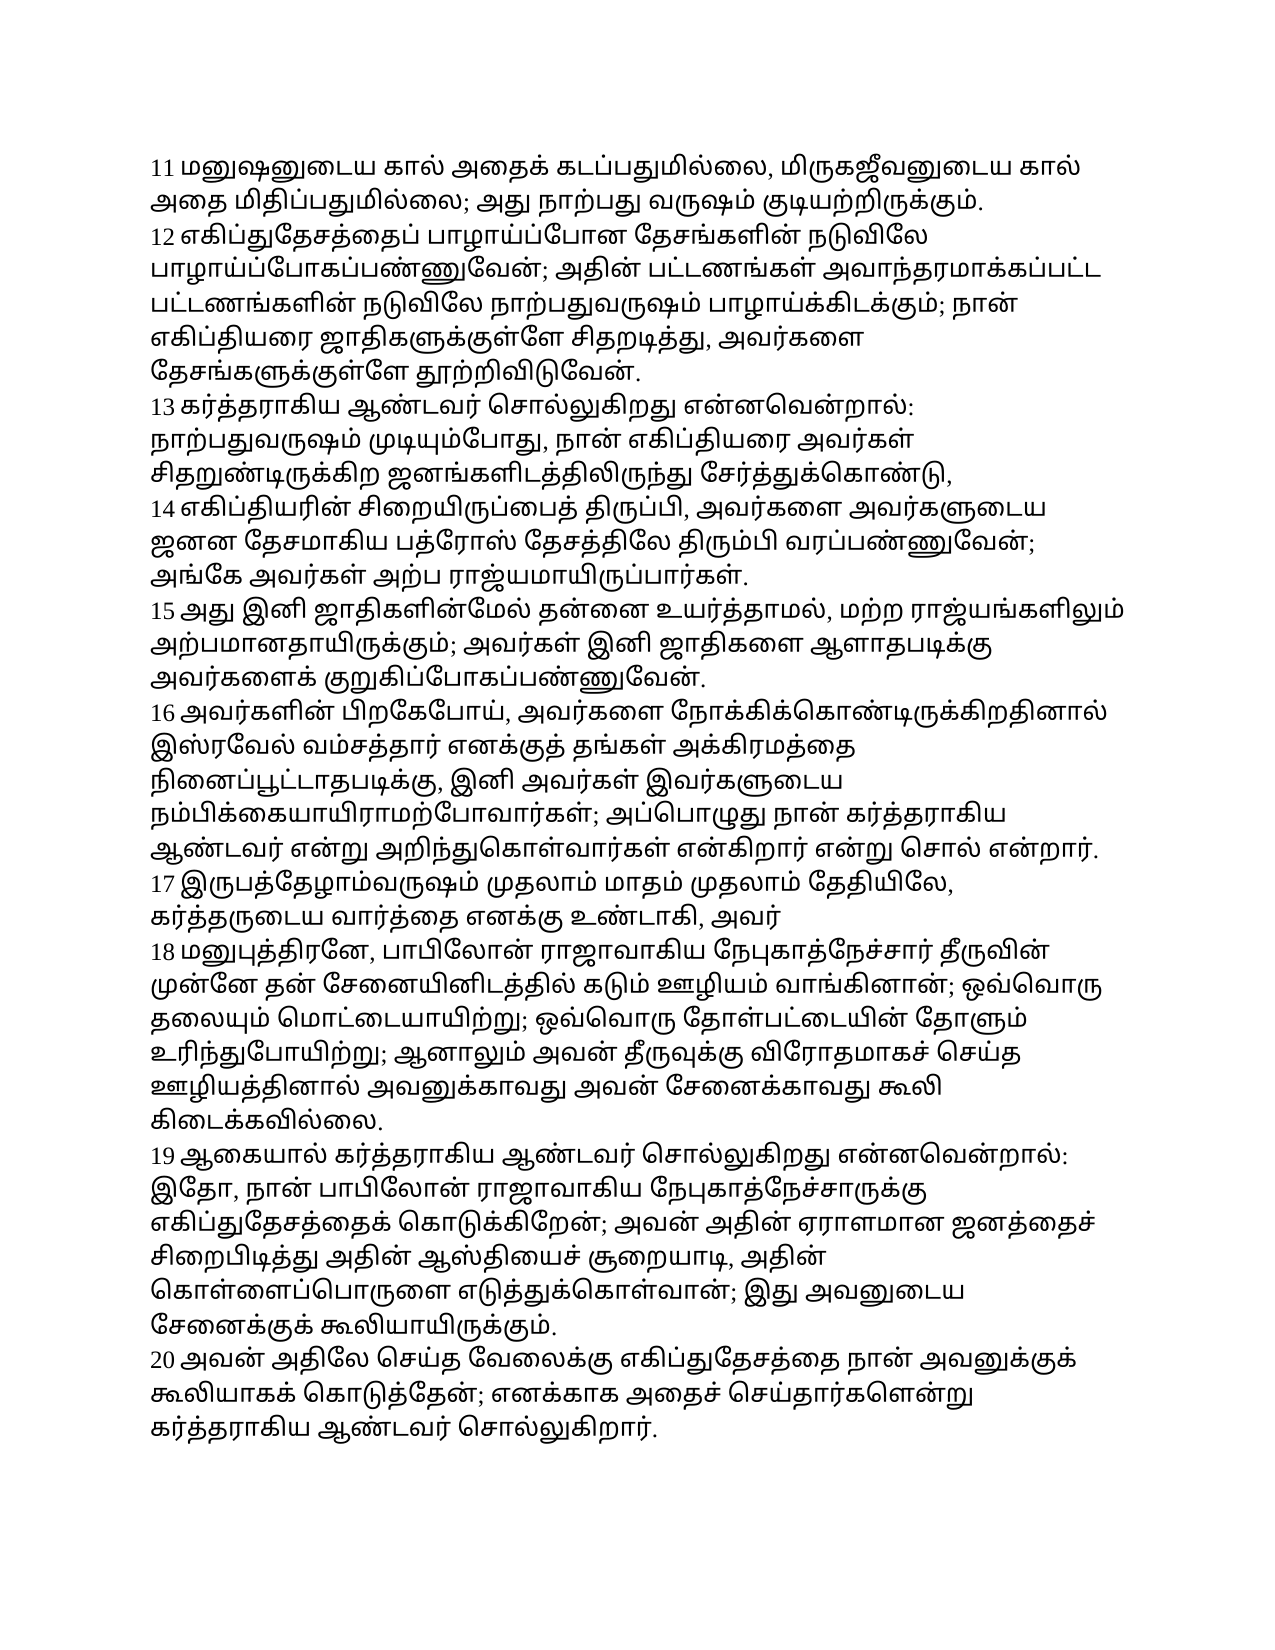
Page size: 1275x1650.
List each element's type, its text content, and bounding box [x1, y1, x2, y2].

text 14எகிப்தியரின் சிறையிருப்பைத் திருப்பி, அவர்களை அவர்களுடைய ஜனன தேசமாகிய பத்ரோஸ் தேசத்திலே திரும்பி வரப்பண்ணுவேன்; அங்கே அவர்கள் அற்ப ராஜ்யமாயிருப்பார்கள். [150, 491, 1125, 593]
text 16அவர்களின் பிறகேபோய், அவர்களை நோக்கிக்கொண்டிருக்கிறதினால் இஸ்ரவேல் வம்சத்தார் எனக்குத் தங்கள் அக்கிரமத்தை நினைப்பூட்டாதபடிக்கு, இனி அவர்கள் இவர்களுடைய நம்பிக்கையாயிராமற்போவார்கள்; அப்பொழுது நான் கர்த்தராகிய ஆண்டவர் என்று அறிந்துகொள்வார்கள் என்கிறார் என்று சொல் என்றார். [150, 695, 1125, 865]
text 13கர்த்தராகிய ஆண்டவர் சொல்லுகிறது என்னவென்றால்: நாற்பதுவருஷம் முடியும்போது, நான் எகிப்தியரை அவர்கள் சிதறுண்டிருக்கிற ஜனங்களிடத்திலிருந்து சேர்த்துக்கொண்டு, [150, 388, 1125, 491]
text 17இருபத்தேழாம்வருஷம் முதலாம் மாதம் முதலாம் தேதியிலே, கர்த்தருடைய வார்த்தை எனக்கு உண்டாகி, அவர் [150, 865, 1125, 933]
text 11மனுஷனுடைய கால் அதைக் கடப்பதுமில்லை, மிருகஜீவனுடைய கால் அதை மிதிப்பதுமில்லை; அது நாற்பது வருஷம் குடியற்றிருக்கும். [150, 150, 1125, 218]
text 18மனுபுத்திரனே, பாபிலோன் ராஜாவாகிய நேபுகாத்நேச்சார் தீருவின் முன்னே தன் சேனையினிடத்தில் கடும் ஊழியம் வாங்கினான்; ஒவ்வொரு தலையும் மொட்டையாயிற்று; ஒவ்வொரு தோள்பட்டையின் தோளும் உரிந்துபோயிற்று; ஆனாலும் அவன் தீருவுக்கு விரோதமாகச் செய்த ஊழியத்தினால் அவனுக்காவது அவன் சேனைக்காவது கூலி கிடைக்கவில்லை. [150, 933, 1125, 1138]
text 12எகிப்துதேசத்தைப் பாழாய்ப்போன தேசங்களின் நடுவிலே பாழாய்ப்போகப்பண்ணுவேன்; அதின் பட்டணங்கள் அவாந்தரமாக்கப்பட்ட பட்டணங்களின் நடுவிலே நாற்பதுவருஷம் பாழாய்க்கிடக்கும்; நான் எகிப்தியரை ஜாதிகளுக்குள்ளே சிதறடித்து, அவர்களை தேசங்களுக்குள்ளே தூற்றிவிடுவேன். [150, 218, 1125, 388]
text 19ஆகையால் கர்த்தராகிய ஆண்டவர் சொல்லுகிறது என்னவென்றால்: இதோ, நான் பாபிலோன் ராஜாவாகிய நேபுகாத்நேச்சாருக்கு எகிப்துதேசத்தைக் கொடுக்கிறேன்; அவன் அதின் ஏராளமான ஜனத்தைச் சிறைபிடித்து அதின் ஆஸ்தியைச் சூறையாடி, அதின் கொள்ளைப்பொருளை எடுத்துக்கொள்வான்; இது அவனுடைய சேனைக்குக் கூலியாயிருக்கும். [150, 1138, 1125, 1342]
text 15அது இனி ஜாதிகளின்மேல் தன்னை உயர்த்தாமல், மற்ற ராஜ்யங்களிலும் அற்பமானதாயிருக்கும்; அவர்கள் இனி ஜாதிகளை ஆளாதபடிக்கு அவர்களைக் குறுகிப்போகப்பண்ணுவேன். [150, 593, 1125, 695]
text 20அவன் அதிலே செய்த வேலைக்கு எகிப்துதேசத்தை நான் அவனுக்குக் கூலியாகக் கொடுத்தேன்; எனக்காக அதைச் செய்தார்களென்று கர்த்தராகிய ஆண்டவர் சொல்லுகிறார். [150, 1342, 1125, 1444]
